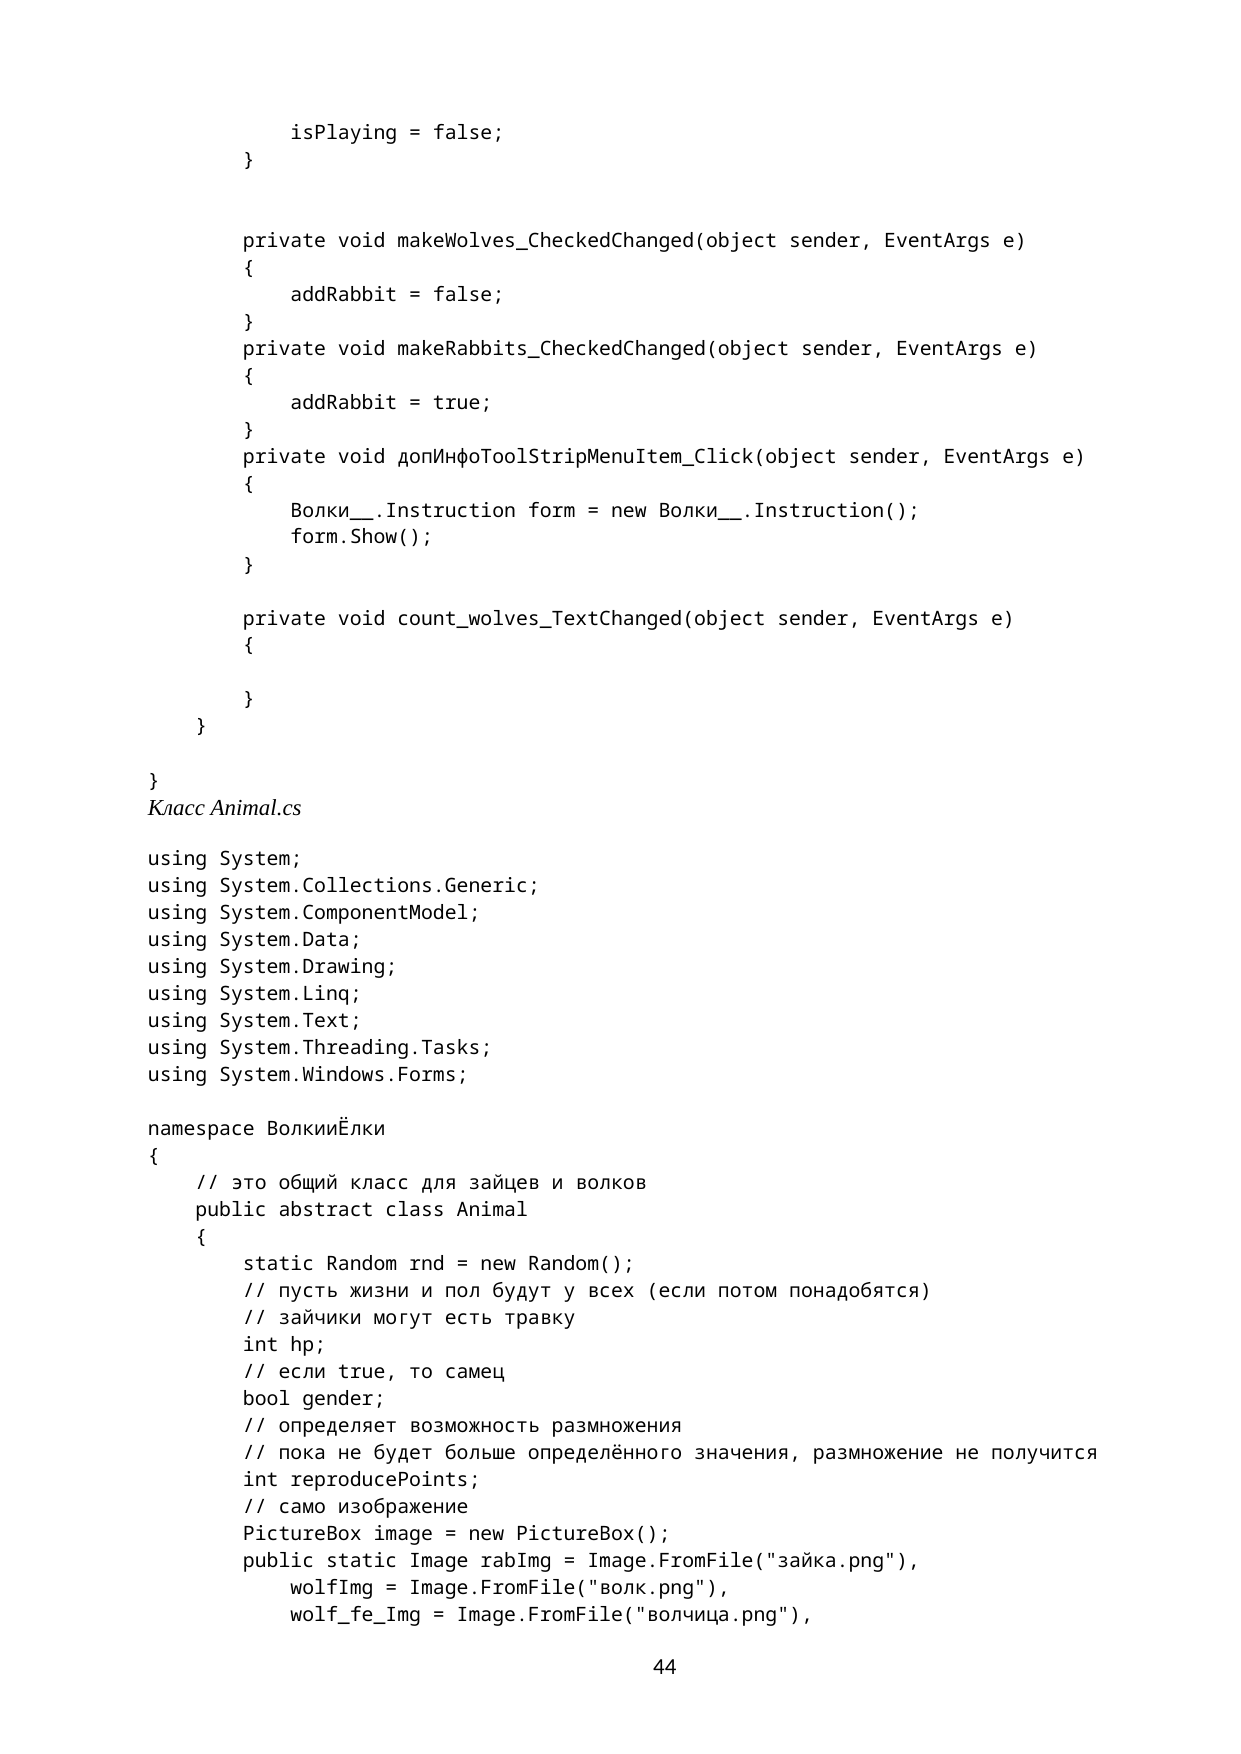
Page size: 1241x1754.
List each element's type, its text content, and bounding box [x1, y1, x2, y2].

text isPlaying = false; [148, 118, 1181, 145]
text int hp; [148, 1330, 1181, 1357]
text } [148, 685, 1181, 712]
text namespace ВолкииЁлки [148, 1114, 1181, 1141]
text } [148, 712, 1181, 739]
text public static Image rabImg = Image.FromFile("зайка.png"), [148, 1546, 1181, 1573]
text using System.Collections.Generic; [148, 872, 1181, 899]
text static Random rnd = new Random(); [148, 1249, 1181, 1276]
text int reproducePoints; [148, 1465, 1181, 1492]
text public abstract class Animal [148, 1195, 1181, 1222]
text using System.Linq; [148, 979, 1181, 1007]
text using System.Drawing; [148, 953, 1181, 979]
text addRabbit = true; [148, 388, 1181, 415]
text // определяет возможность размножения [148, 1411, 1181, 1438]
text private void count_wolves_TextChanged(object sender, EventArgs e) [148, 604, 1181, 631]
text } [148, 145, 1181, 172]
text { [148, 253, 1181, 280]
text // зайчики могут есть травку [148, 1303, 1181, 1330]
text wolf_fe_Img = Image.FromFile("волчица.png"), [148, 1600, 1181, 1627]
text { [148, 1222, 1181, 1249]
text using System.Threading.Tasks; [148, 1033, 1181, 1061]
text } [148, 415, 1181, 442]
text // пусть жизни и пол будут у всех (если потом понадобятся) [148, 1276, 1181, 1303]
text { [148, 631, 1181, 658]
text using System; [148, 845, 1181, 872]
text using System.ComponentModel; [148, 899, 1181, 926]
text } [148, 307, 1181, 334]
text // это общий класс для зайцев и волков [148, 1168, 1181, 1195]
text bool gender; [148, 1384, 1181, 1411]
text { [148, 361, 1181, 388]
text private void допИнфоToolStripMenuItem_Click(object sender, EventArgs e) [148, 442, 1181, 469]
text // само изображение [148, 1492, 1181, 1519]
text { [148, 469, 1181, 496]
text using System.Text; [148, 1007, 1181, 1033]
text // пока не будет больше определённого значения, размножение не получится [148, 1438, 1181, 1465]
text { [148, 1141, 1181, 1168]
text Волки__.Instruction form = new Волки__.Instruction(); [148, 496, 1181, 523]
text using System.Data; [148, 926, 1181, 953]
text wolfImg = Image.FromFile("волк.png"), [148, 1573, 1181, 1600]
text private void makeWolves_CheckedChanged(object sender, EventArgs e) [148, 226, 1181, 253]
text using System.Windows.Forms; [148, 1061, 1181, 1087]
text } [148, 550, 1181, 577]
text PictureBox image = new PictureBox(); [148, 1519, 1181, 1546]
text } [148, 767, 1181, 794]
text Класс Animal.cs [148, 794, 1181, 820]
text addRabbit = false; [148, 280, 1181, 307]
text private void makeRabbits_CheckedChanged(object sender, EventArgs e) [148, 334, 1181, 361]
text form.Show(); [148, 523, 1181, 550]
text // если true, то самец [148, 1357, 1181, 1384]
